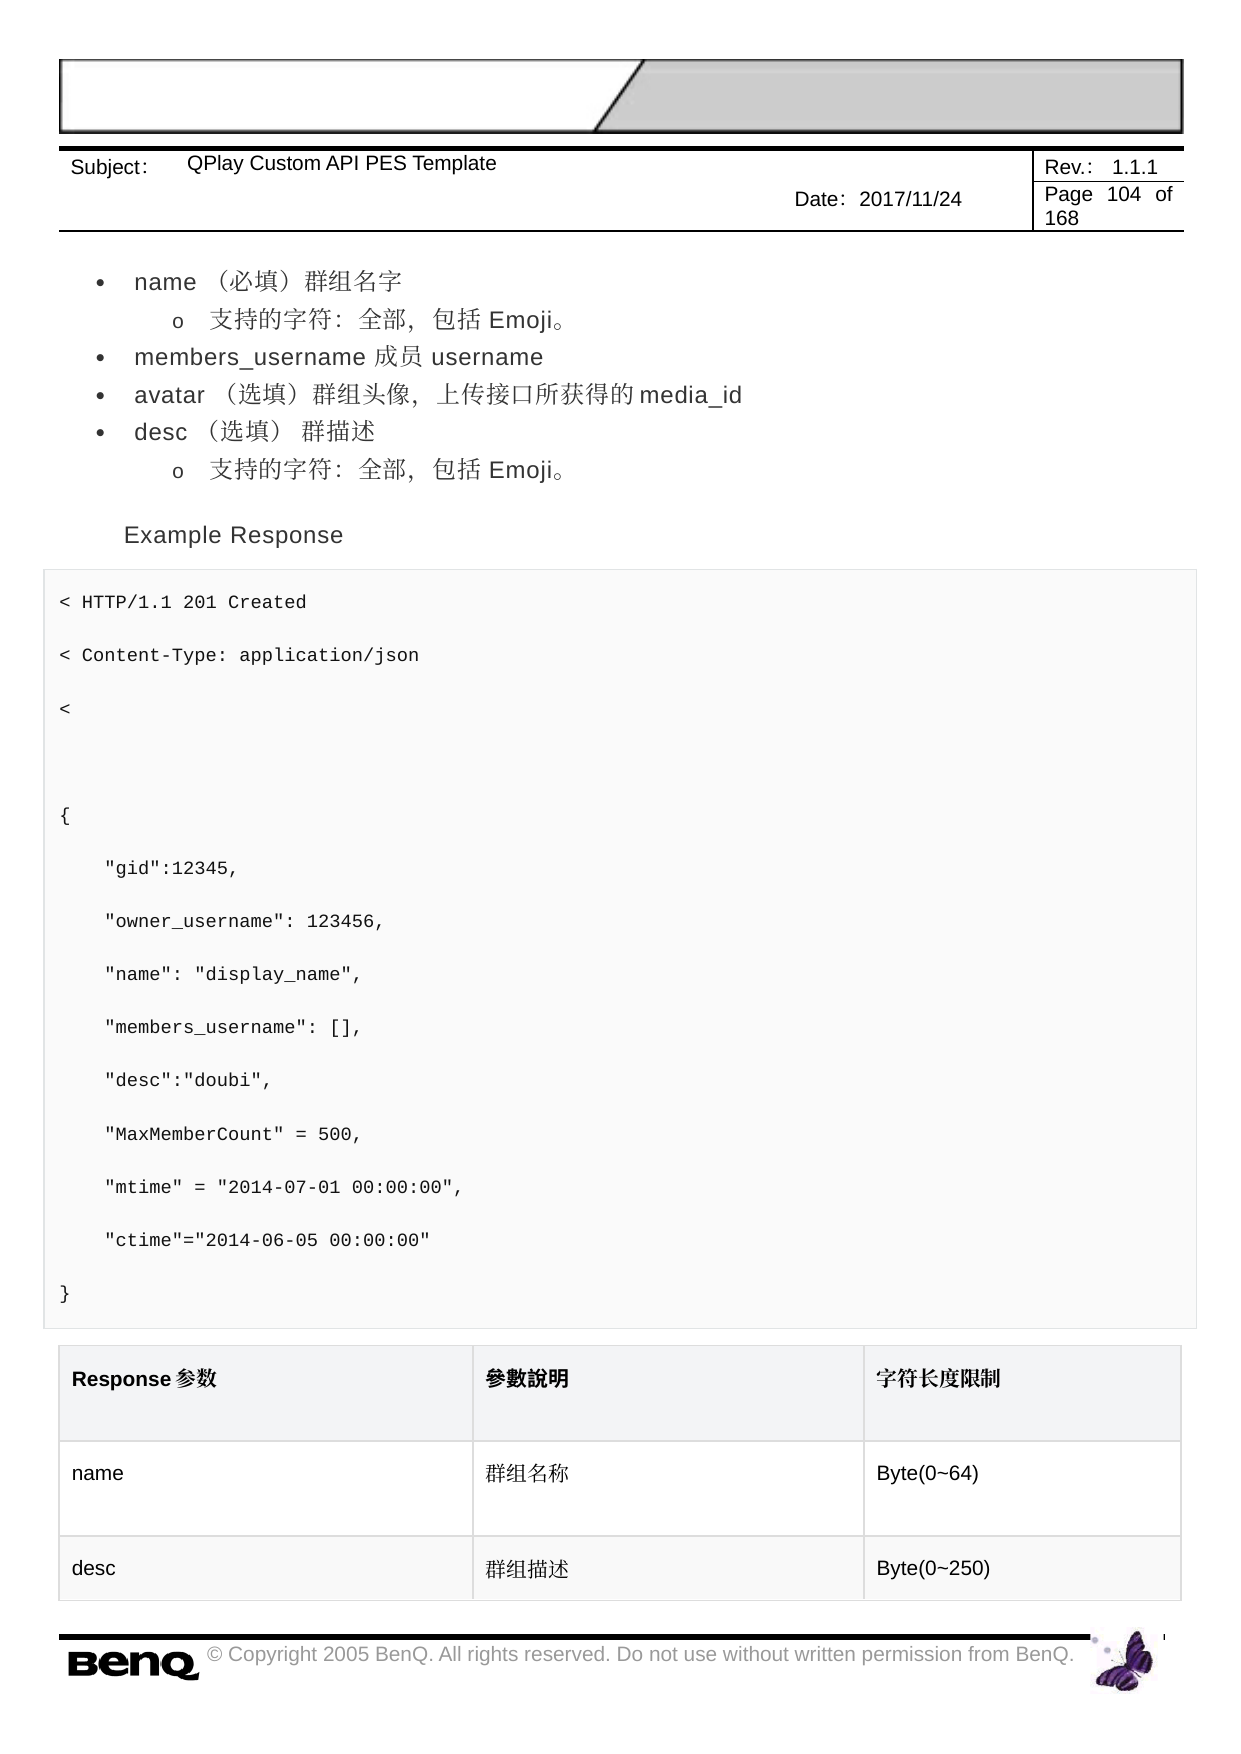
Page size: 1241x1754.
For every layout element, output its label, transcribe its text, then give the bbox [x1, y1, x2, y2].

text "members_username": [], [45, 994, 1196, 1047]
text "gid":12345, [45, 834, 1196, 887]
list avatar （选填）群组头像，上传接口所获得的media_id [97, 374, 1181, 411]
text } [45, 1259, 1196, 1328]
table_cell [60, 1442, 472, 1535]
list 支持的字符：全部，包括 Emoji。 [172, 449, 1181, 486]
text "desc":"doubi", [45, 1047, 1196, 1100]
text "mtime" = "2014-07-01 00:00:00", [45, 1153, 1196, 1206]
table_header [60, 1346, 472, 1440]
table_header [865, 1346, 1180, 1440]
picture [59, 59, 1184, 134]
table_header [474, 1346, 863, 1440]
text < HTTP/1.1 201 Created [45, 570, 1196, 622]
text "name": "display_name", [45, 941, 1196, 994]
list name （必填）群组名字 [97, 261, 1181, 299]
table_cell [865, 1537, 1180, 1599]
text "owner_username": 123456, [45, 887, 1196, 941]
list members_username 成员 username [97, 336, 1181, 374]
text "ctime"="2014-06-05 00:00:00" [45, 1206, 1196, 1259]
text < [45, 675, 1196, 728]
list 支持的字符：全部，包括 Emoji。 [172, 299, 1181, 336]
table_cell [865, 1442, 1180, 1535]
text < Content-Type: application/json [45, 622, 1196, 675]
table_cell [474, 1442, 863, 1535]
text { [45, 781, 1196, 834]
text Example Response [72, 516, 1181, 553]
list desc （选填） 群描述 [97, 411, 1181, 449]
text "MaxMemberCount" = 500, [45, 1100, 1196, 1153]
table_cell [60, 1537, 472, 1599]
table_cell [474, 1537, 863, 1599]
